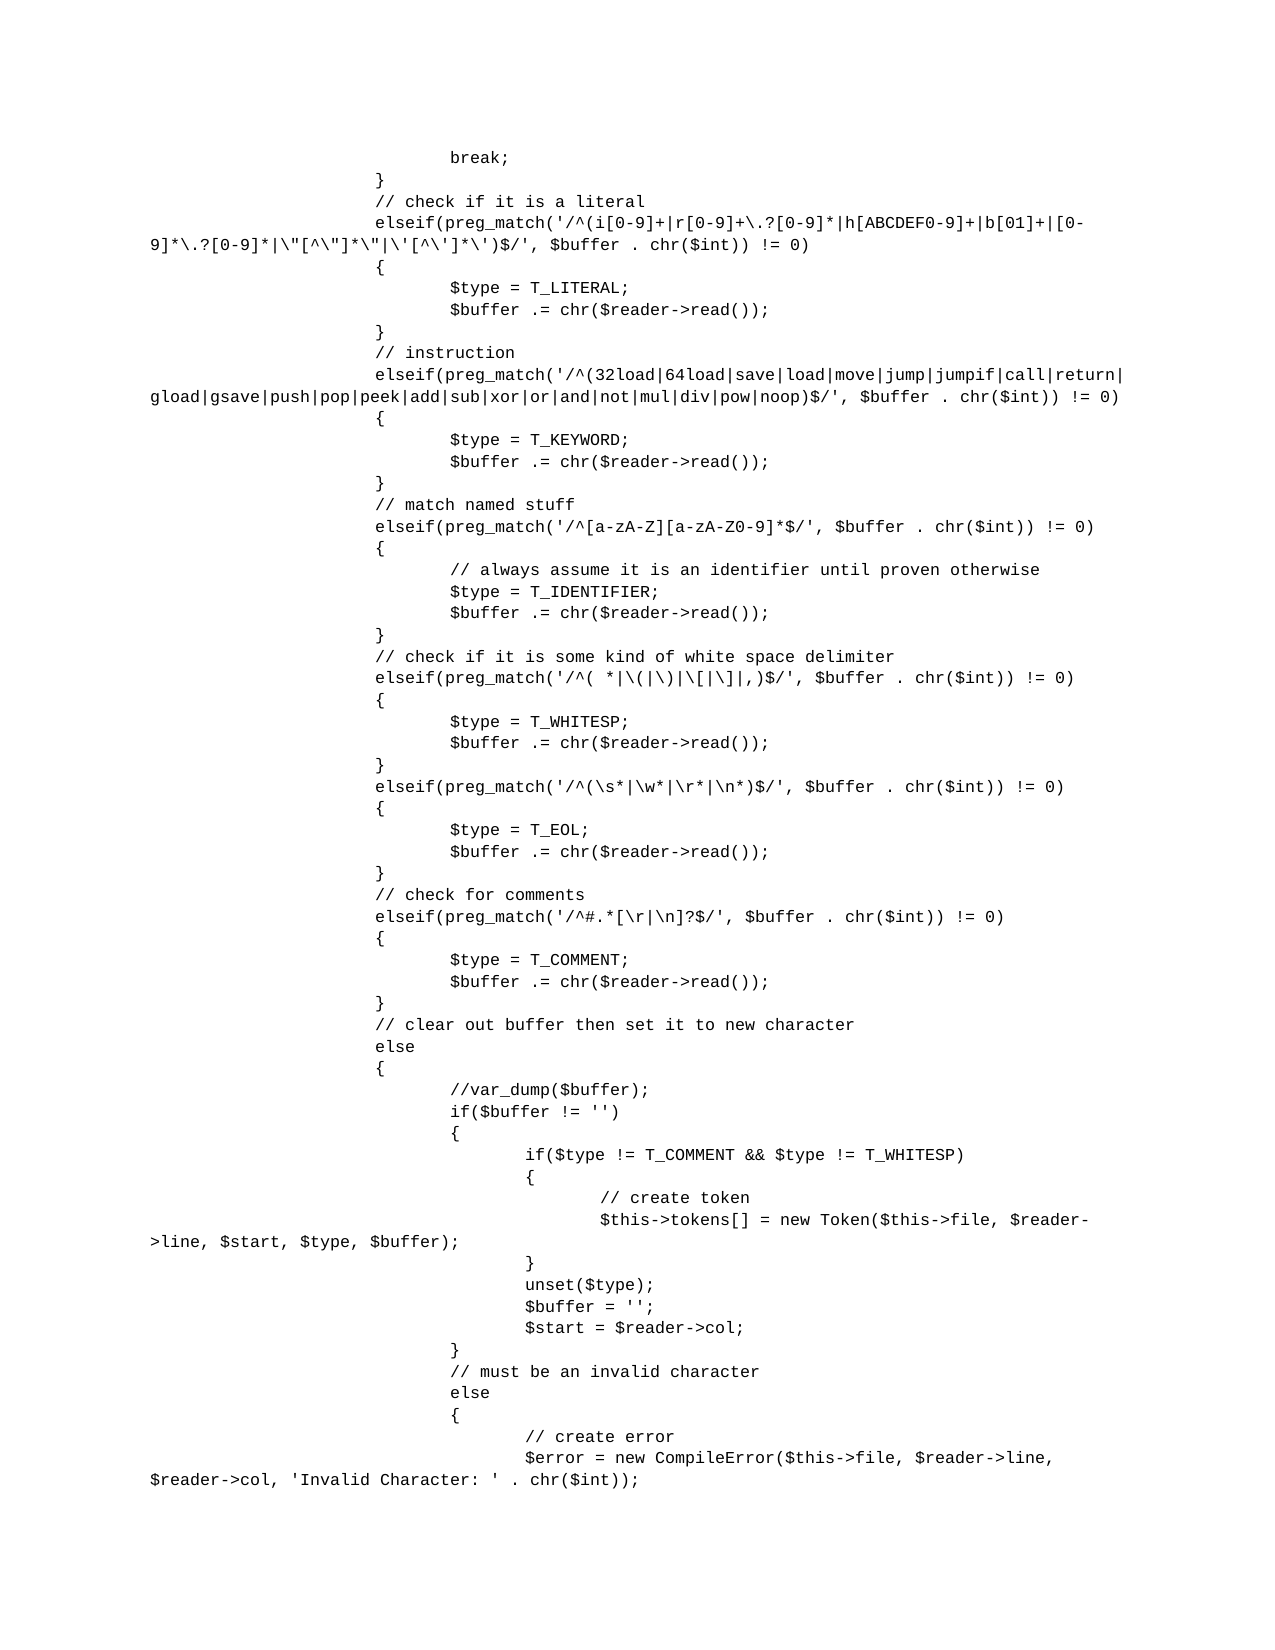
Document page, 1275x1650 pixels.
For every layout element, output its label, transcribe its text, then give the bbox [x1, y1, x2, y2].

text { [150, 1407, 1125, 1426]
text break; [150, 150, 1125, 169]
text $buffer .= chr($reader->read()); [150, 735, 1125, 754]
text } [150, 475, 1125, 494]
text // instruction [150, 345, 1125, 364]
text // create token [150, 1190, 1125, 1209]
text $buffer .= chr($reader->read()); [150, 843, 1125, 862]
text } [150, 323, 1125, 342]
text // check for comments [150, 887, 1125, 906]
text $type = T_COMMENT; [150, 952, 1125, 971]
text { [150, 1125, 1125, 1144]
text { [150, 410, 1125, 429]
text } [150, 757, 1125, 776]
text $buffer .= chr($reader->read()); [150, 605, 1125, 624]
text } [150, 627, 1125, 646]
text // always assume it is an identifier until proven otherwise [150, 562, 1125, 581]
text $start = $reader->col; [150, 1320, 1125, 1339]
text $type = T_KEYWORD; [150, 432, 1125, 451]
text $this->tokens[] = new Token($this->file, $reader->line, $start, $type, $buffer); [150, 1212, 1125, 1252]
text elseif(preg_match('/^( *|\(|\)|\[|\]|,)$/', $buffer . chr($int)) != 0) [150, 670, 1125, 689]
text { [150, 692, 1125, 711]
text elseif(preg_match('/^(\s*|\w*|\r*|\n*)$/', $buffer . chr($int)) != 0) [150, 778, 1125, 797]
text else [150, 1038, 1125, 1057]
text $type = T_IDENTIFIER; [150, 583, 1125, 602]
text $buffer .= chr($reader->read()); [150, 302, 1125, 321]
text // check if it is some kind of white space delimiter [150, 648, 1125, 667]
text // create error [150, 1428, 1125, 1447]
text elseif(preg_match('/^(32load|64load|save|load|move|jump|jumpif|call|return|gload|gsave|push|pop|peek|add|sub|xor|or|and|not|mul|div|pow|noop)$/', $buffer . chr($int)) != 0) [150, 367, 1125, 407]
text $type = T_EOL; [150, 822, 1125, 841]
text $buffer .= chr($reader->read()); [150, 453, 1125, 472]
text // check if it is a literal [150, 193, 1125, 212]
text } [150, 172, 1125, 191]
text } [150, 1342, 1125, 1361]
text if($type != T_COMMENT && $type != T_WHITESP) [150, 1147, 1125, 1166]
text unset($type); [150, 1277, 1125, 1296]
text $buffer .= chr($reader->read()); [150, 973, 1125, 992]
text if($buffer != '') [150, 1103, 1125, 1122]
text } [150, 865, 1125, 884]
text } [150, 995, 1125, 1014]
text { [150, 1168, 1125, 1187]
text { [150, 540, 1125, 559]
text //var_dump($buffer); [150, 1082, 1125, 1101]
text { [150, 1060, 1125, 1079]
text { [150, 930, 1125, 949]
text elseif(preg_match('/^[a-zA-Z][a-zA-Z0-9]*$/', $buffer . chr($int)) != 0) [150, 518, 1125, 537]
text else [150, 1385, 1125, 1404]
text { [150, 258, 1125, 277]
text } [150, 1255, 1125, 1274]
text elseif(preg_match('/^#.*[\r|\n]?$/', $buffer . chr($int)) != 0) [150, 908, 1125, 927]
text $type = T_WHITESP; [150, 713, 1125, 732]
text { [150, 800, 1125, 819]
text elseif(preg_match('/^(i[0-9]+|r[0-9]+\.?[0-9]*|h[ABCDEF0-9]+|b[01]+|[0-9]*\.?[0-9]*|\"[^\"]*\"|\'[^\']*\')$/', $buffer . chr($int)) != 0) [150, 215, 1125, 256]
text // match named stuff [150, 497, 1125, 516]
text $error = new CompileError($this->file, $reader->line, $reader->col, 'Invalid Character: ' . chr($int)); [150, 1450, 1125, 1491]
text $type = T_LITERAL; [150, 280, 1125, 299]
text // clear out buffer then set it to new character [150, 1017, 1125, 1036]
text $buffer = ''; [150, 1298, 1125, 1317]
text // must be an invalid character [150, 1363, 1125, 1382]
